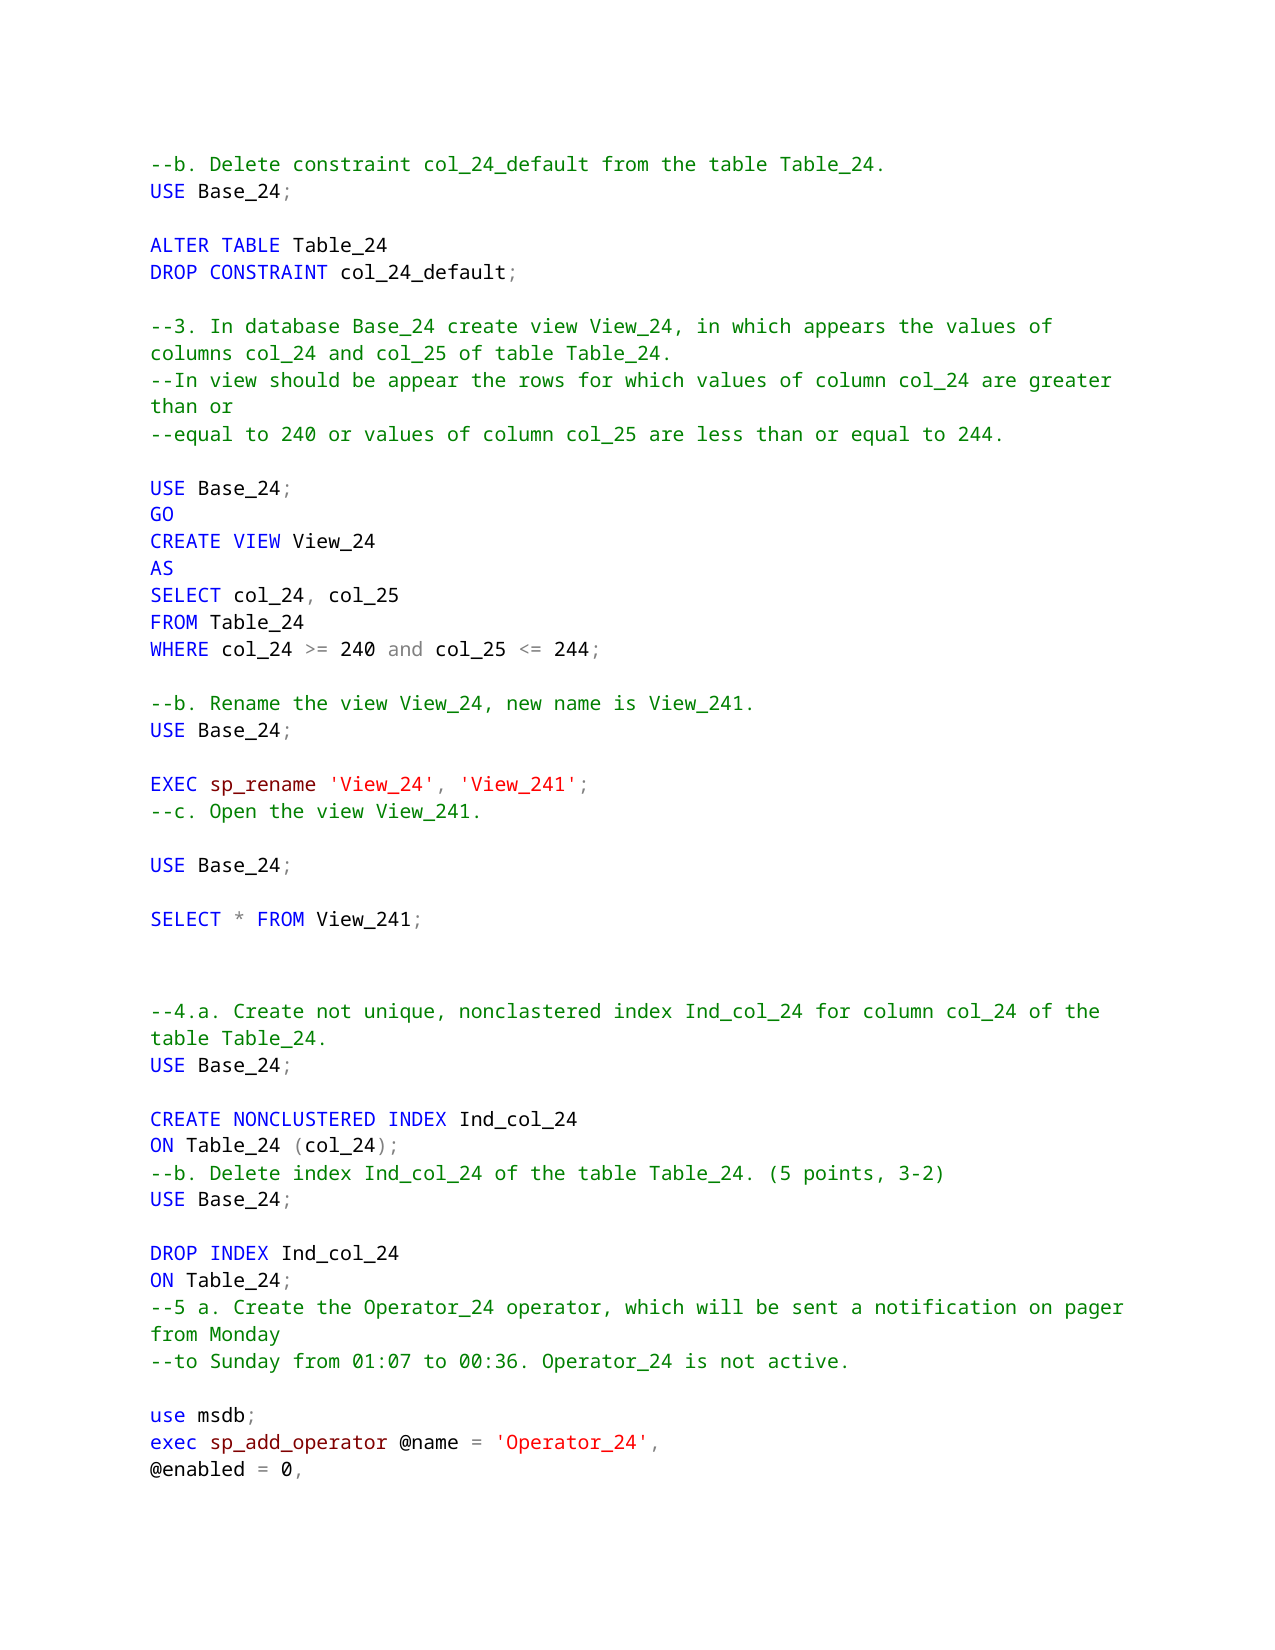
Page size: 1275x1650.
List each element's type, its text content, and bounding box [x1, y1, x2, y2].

text CREATE VIEW View_24 [150, 528, 1125, 555]
text --5 a. Create the Operator_24 operator, which will be sent a notification on pager from Monday [150, 1294, 1125, 1348]
text USE Base_24; [150, 851, 1125, 878]
text --c. Open the view View_241. [150, 797, 1125, 824]
text GO [150, 501, 1125, 528]
text SELECT * FROM View_241; [150, 905, 1125, 932]
text WHERE col_24 >= 240 and col_25 <= 244; [150, 636, 1125, 663]
text AS [150, 555, 1125, 582]
text --equal to 240 or values of column col_25 are less than or equal to 244. [150, 420, 1125, 447]
text --b. Delete constraint col_24_default from the table Table_24. [150, 150, 1125, 177]
text exec sp_add_operator @name = 'Operator_24', [150, 1428, 1125, 1456]
text --b. Delete index Ind_col_24 of the table Table_24. (5 points, 3-2) [150, 1159, 1125, 1186]
text EXEC sp_rename 'View_24', 'View_241'; [150, 771, 1125, 797]
text FROM Table_24 [150, 609, 1125, 636]
text use msdb; [150, 1402, 1125, 1428]
text DROP INDEX Ind_col_24 [150, 1240, 1125, 1267]
text ON Table_24; [150, 1267, 1125, 1294]
text --4.a. Create not unique, nonclastered index Ind_col_24 for column col_24 of the table Table_24. [150, 997, 1125, 1051]
text --to Sunday from 01:07 to 00:36. Operator_24 is not active. [150, 1348, 1125, 1374]
text USE Base_24; [150, 1051, 1125, 1078]
text --b. Rename the view View_24, new name is View_241. [150, 689, 1125, 717]
text --In view should be appear the rows for which values of column col_24 are greater than or [150, 366, 1125, 420]
text SELECT col_24, col_25 [150, 582, 1125, 609]
text ON Table_24 (col_24); [150, 1132, 1125, 1159]
text @enabled = 0, [150, 1456, 1125, 1482]
text DROP CONSTRAINT col_24_default; [150, 258, 1125, 285]
text USE Base_24; [150, 474, 1125, 501]
text ALTER TABLE Table_24 [150, 231, 1125, 258]
text USE Base_24; [150, 717, 1125, 743]
text USE Base_24; [150, 177, 1125, 204]
text CREATE NONCLUSTERED INDEX Ind_col_24 [150, 1105, 1125, 1132]
text --3. In database Base_24 create view View_24, in which appears the values of columns col_24 and col_25 of table Table_24. [150, 312, 1125, 366]
text USE Base_24; [150, 1186, 1125, 1213]
